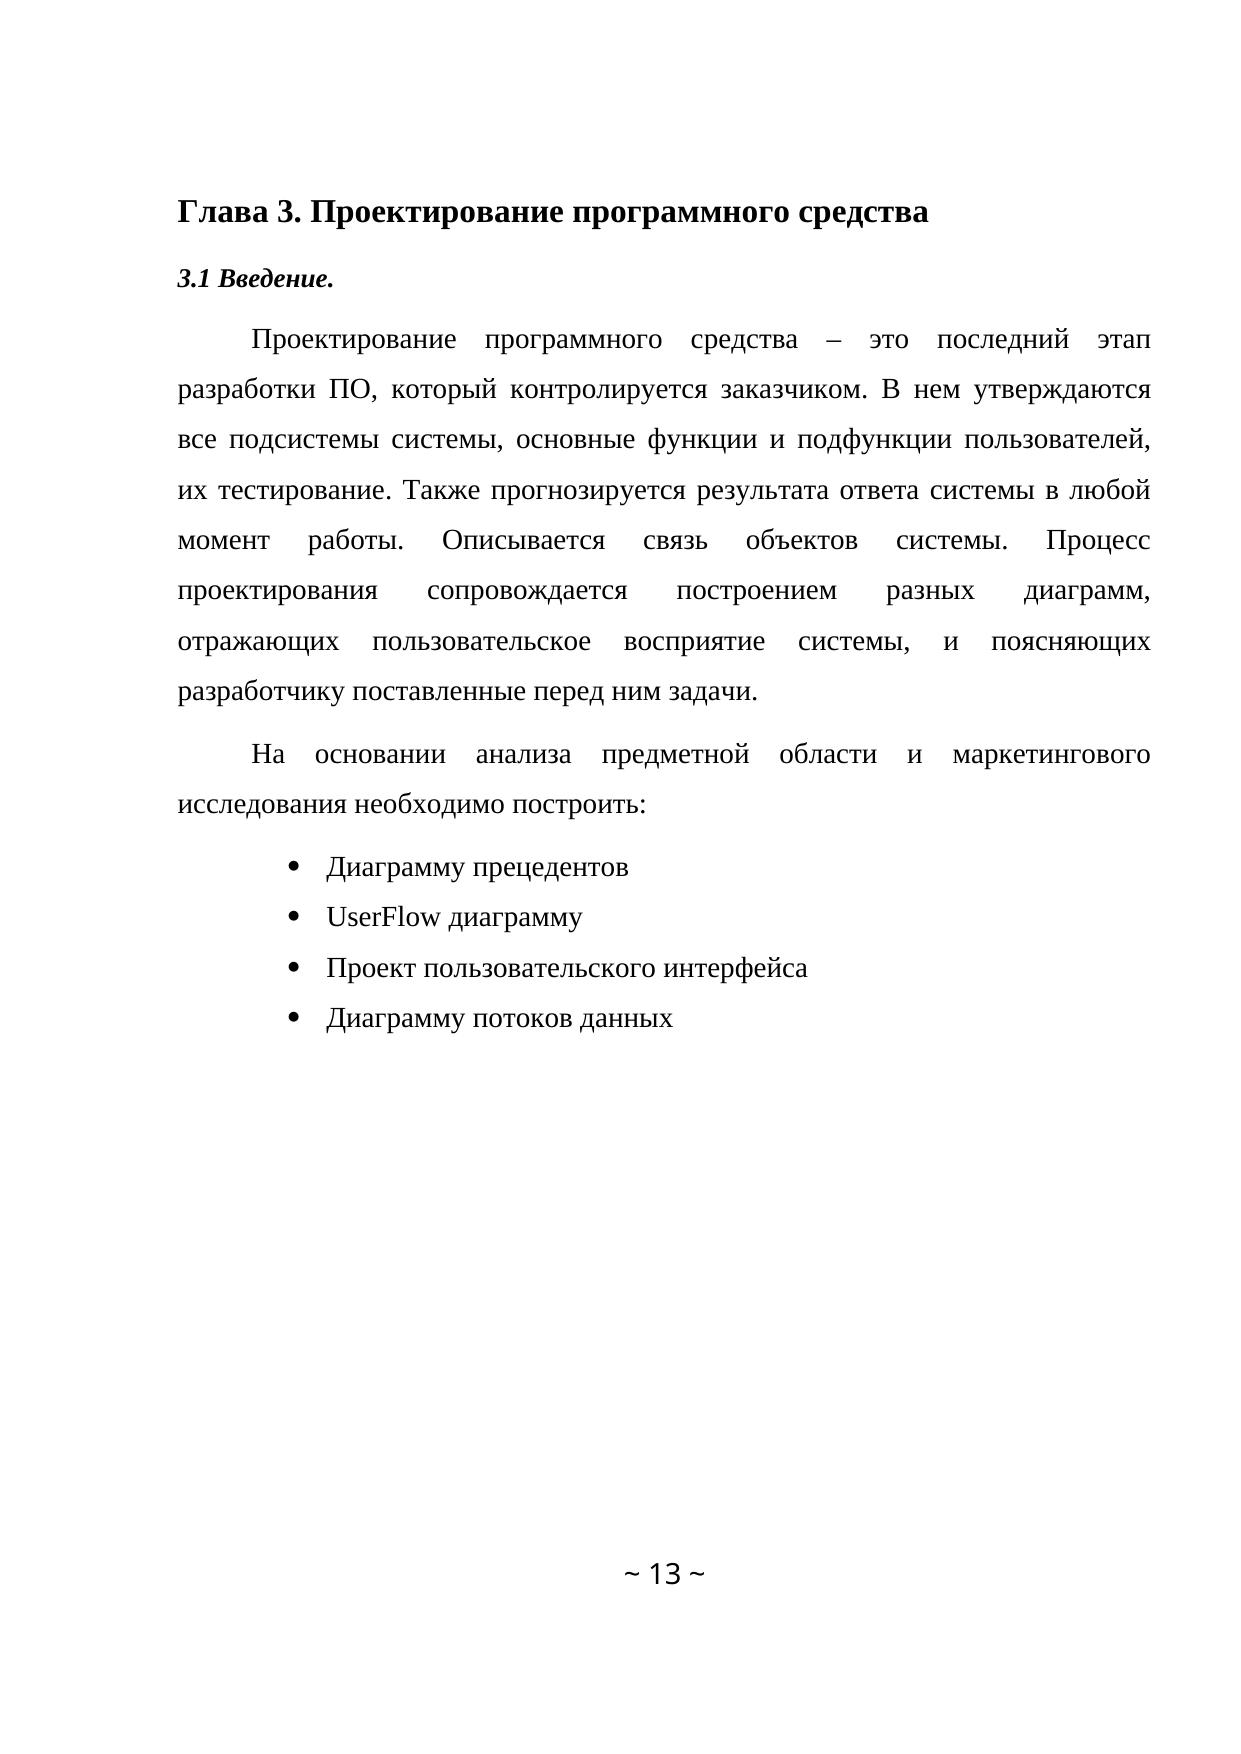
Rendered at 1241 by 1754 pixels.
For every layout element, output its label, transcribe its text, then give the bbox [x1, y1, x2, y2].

list Диаграмму потоков данных [288, 1000, 1152, 1034]
subtitle 3.1 Введение. [177, 262, 1152, 293]
list Проект пользовательского интерфейса [288, 950, 1152, 983]
text Проектирование программного средства – это последний этап разработки ПО, который контролируется заказчиком. В нем утверждаются все подсистемы системы, основные функции и подфункции пользователей, их тестирование. Также прогнозируется результата ответа системы в любой момент работы. Описывается связь объектов системы. Процесс проектирования сопровождается построением разных диаграмм, отражающих пользовательское восприятие системы, и поясняющих разработчику поставленные перед ним задачи. [177, 321, 1152, 707]
list UserFlow диаграмму [288, 899, 1152, 933]
list Диаграмму прецедентов [288, 849, 1152, 883]
subtitle Глава 3. Проектирование программного средства [177, 192, 1152, 230]
text На основании анализа предметной области и маркетингового исследования необходимо построить: [177, 736, 1152, 820]
